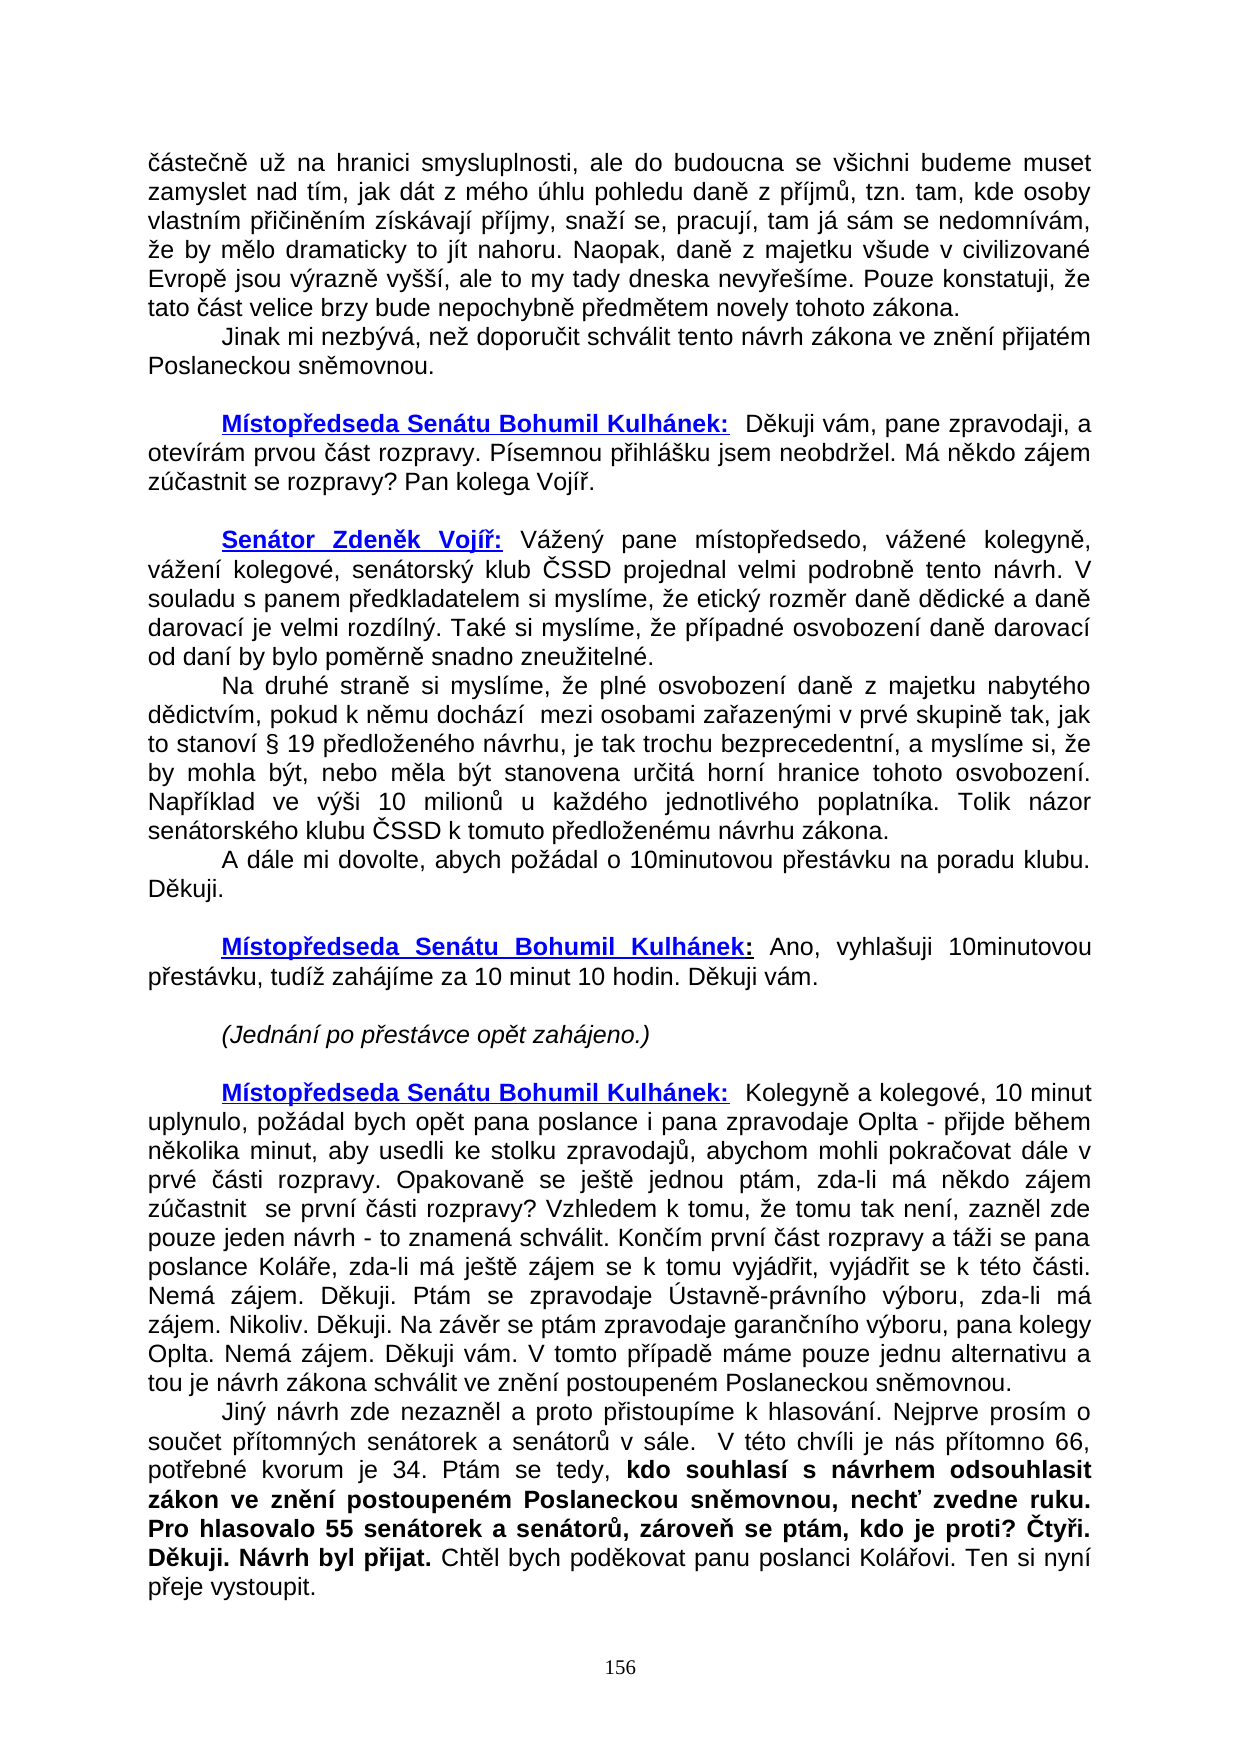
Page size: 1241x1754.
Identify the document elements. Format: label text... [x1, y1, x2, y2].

text Jiný návrh zde nezazněl a proto přistoupíme k hlasování. Nejprve prosím o součet přítomných senátorek a senátorů v sále. V této chvíli je nás přítomno 66, potřebné kvorum je 34. Ptám se tedy, kdo souhlasí s návrhem odsouhlasit zákon ve znění postoupeném Poslaneckou sněmovnou, nechť zvedne ruku. Pro hlasovalo 55 senátorek a senátorů, zároveň se ptám, kdo je proti? Čtyři. Děkuji. Návrh byl přijat. Chtěl bych poděkovat panu poslanci Kolářovi. Ten si nyní přeje vystoupit. [148, 1397, 1093, 1601]
text Senátor Zdeněk Vojíř: Vážený pane místopředsedo, vážené kolegyně, vážení kolegové, senátorský klub ČSSD projednal velmi podrobně tento návrh. V souladu s panem předkladatelem si myslíme, že etický rozměr daně dědické a daně darovací je velmi rozdílný. Také si myslíme, že případné osvobození daně darovací od daní by bylo poměrně snadno zneužitelné. [148, 525, 1093, 671]
text Na druhé straně si myslíme, že plné osvobození daně z majetku nabytého dědictvím, pokud k němu dochází mezi osobami zařazenými v prvé skupině tak, jak to stanoví § 19 předloženého návrhu, je tak trochu bezprecedentní, a myslíme si, že by mohla být, nebo měla být stanovena určitá horní hranice tohoto osvobození. Například ve výši 10 milionů u každého jednotlivého poplatníka. Tolik názor senátorského klubu ČSSD k tomuto předloženému návrhu zákona. [148, 671, 1093, 845]
text (Jednání po přestávce opět zahájeno.) [148, 1019, 1093, 1048]
text Místopředseda Senátu Bohumil Kulhánek: Kolegyně a kolegové, 10 minut uplynulo, požádal bych opět pana poslance i pana zpravodaje Oplta - přijde během několika minut, aby usedli ke stolku zpravodajů, abychom mohli pokračovat dále v prvé části rozpravy. Opakovaně se ještě jednou ptám, zda-li má někdo zájem zúčastnit se první části rozpravy? Vzhledem k tomu, že tomu tak není, zazněl zde pouze jeden návrh - to znamená schválit. Končím první část rozpravy a táži se pana poslance Koláře, zda-li má ještě zájem se k tomu vyjádřit, vyjádřit se k této části. Nemá zájem. Děkuji. Ptám se zpravodaje Ústavně-právního výboru, zda-li má zájem. Nikoliv. Děkuji. Na závěr se ptám zpravodaje garančního výboru, pana kolegy Oplta. Nemá zájem. Děkuji vám. V tomto případě máme pouze jednu alternativu a tou je návrh zákona schválit ve znění postoupeném Poslaneckou sněmovnou. [148, 1078, 1093, 1397]
text Místopředseda Senátu Bohumil Kulhánek: Ano, vyhlašuji 10minutovou přestávku, tudíž zahájíme za 10 minut 10 hodin. Děkuji vám. [148, 932, 1093, 990]
text Jinak mi nezbývá, než doporučit schválit tento návrh zákona ve znění přijatém Poslaneckou sněmovnou. [148, 322, 1093, 380]
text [148, 148, 1093, 322]
text A dále mi dovolte, abych požádal o 10minutovou přestávku na poradu klubu. Děkuji. [148, 845, 1093, 903]
text Místopředseda Senátu Bohumil Kulhánek: Děkuji vám, pane zpravodaji, a otevírám prvou část rozpravy. Písemnou přihlášku jsem neobdržel. Má někdo zájem zúčastnit se rozpravy? Pan kolega Vojíř. [148, 409, 1093, 496]
